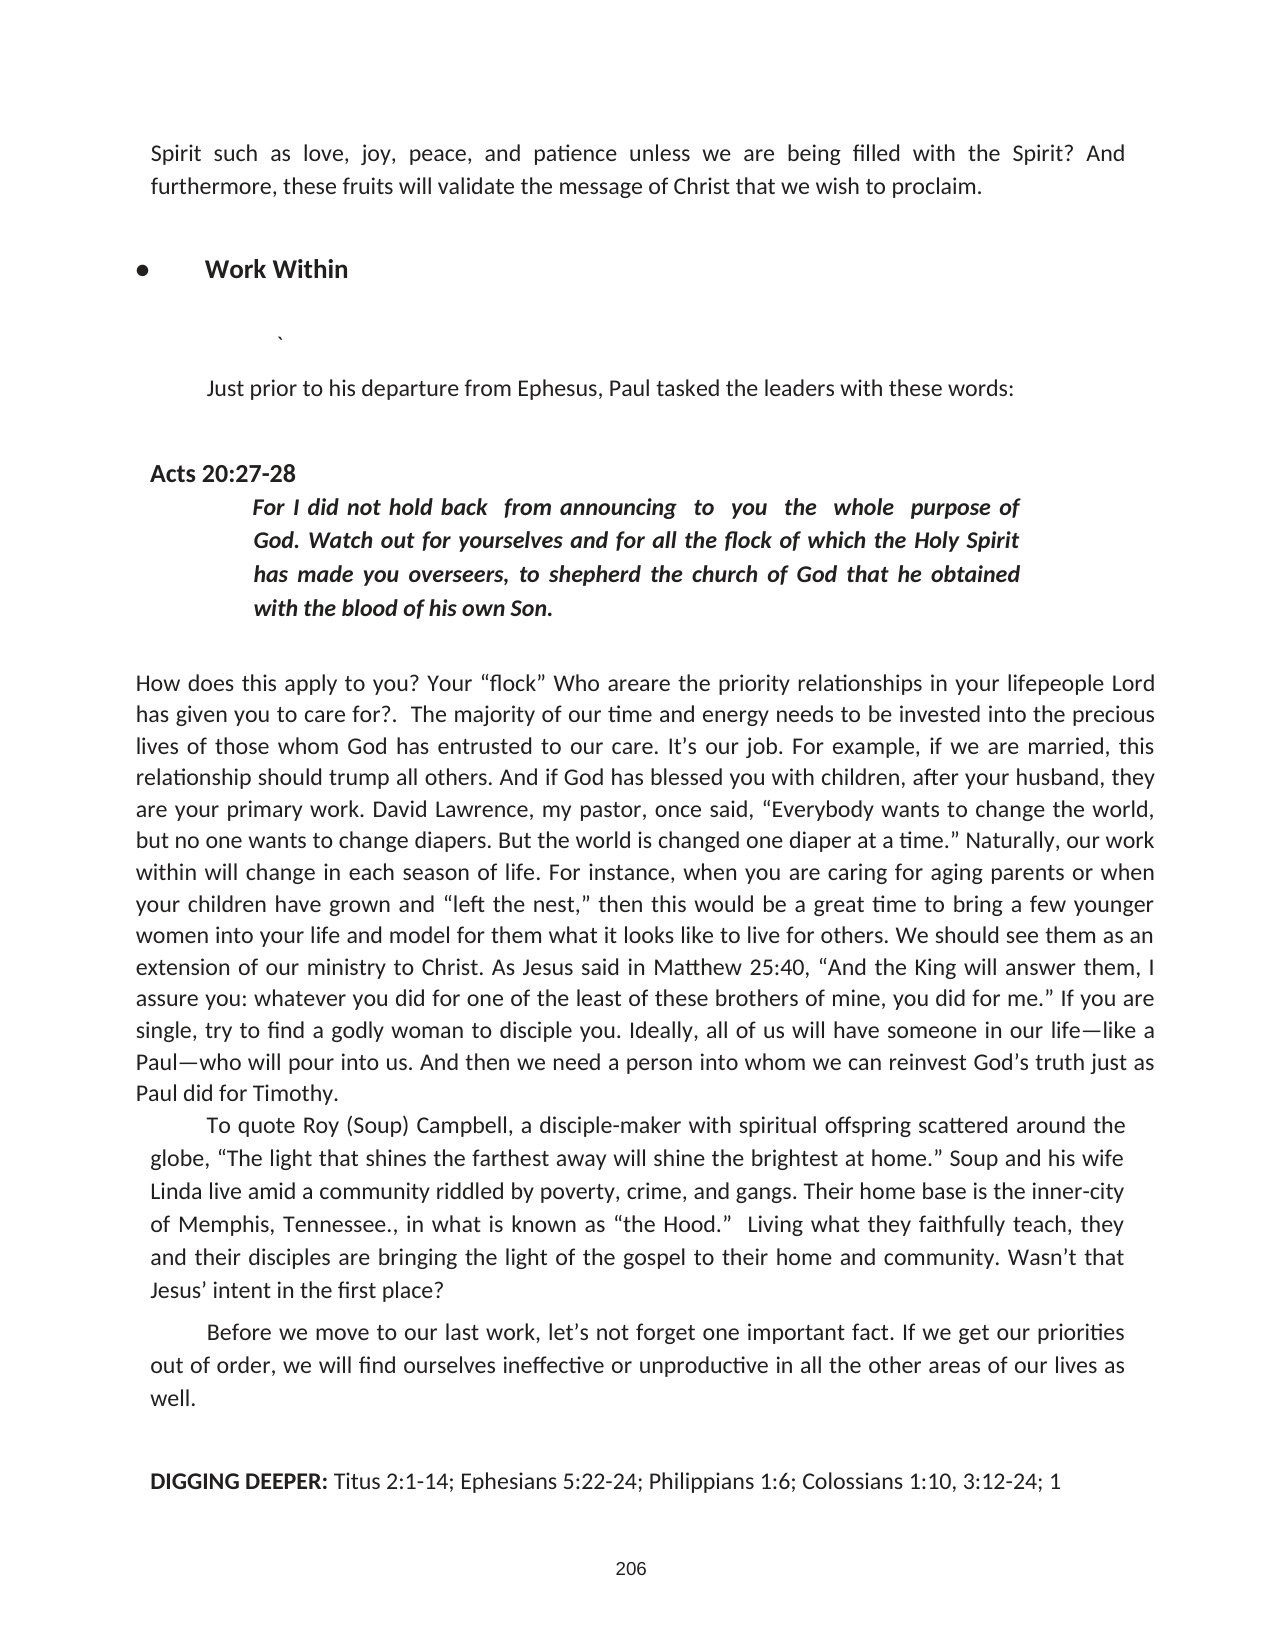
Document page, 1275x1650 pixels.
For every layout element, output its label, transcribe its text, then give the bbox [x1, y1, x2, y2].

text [150, 138, 1127, 201]
text the The majority of our time and energy needs to be invested into the precious lives of those whom God has entrusted to our care. It’s our job. For example, if we are married, this relationship should trump all others. And if God has blessed you with children, after your husband, they are your primary work. David Lawrence, my pastor, once said, “Everybody wants to change the world, but no one wants to change diapers. But the world is changed one diaper at a time.” Naturally, our work within will change in each season of life. For instance, when you are caring for aging parents or when your children have grown and “left the nest,” then this would be a great time to bring a few younger women into your life and model for them what it looks like to live for others. We should see them as an extension of our ministry to Christ. As Jesus said in Matthew 25:40, “And the King will answer them, I assure you: whatever you did for one of the least of these brothers of mine, you did for me.” If you are single, try to find a godly woman to disciple you. Ideally, all of us will have someone in our life—like a Paul—who will pour into us. And then we need a person into whom we can reinvest God’s truth just as Paul did for Timothy. [136, 668, 1157, 1107]
text To quote Roy (Soup) Campbell, a disciple-maker with spiritual offspring scattered around the globe, “The light that shines the farthest away will shine the brightest at home.” Soup and his wife Linda live amid a community riddled by poverty, crime, and gangs. Their home base is the inner-city of Memphis, TennesseeLiving what they faithfully teach, they and their disciples are bringing the light of the gospel to their home and community. Wasn’t that Jesus’ intent in the first place? [150, 1110, 1127, 1304]
text Before we move to our last work, let’s not forget one important fact. If we get our priorities out of order, we will find ourselves ineffective or unproductive in all the other areas of our lives as well. [150, 1317, 1127, 1412]
text • Work Within [136, 252, 1157, 285]
text DIGGING DEEPER: Titus 2:1-14; Ephesians 5:22-24; Philippians 1:6; Colossians 1:10, 3:12-24; 1 [150, 1466, 1127, 1495]
